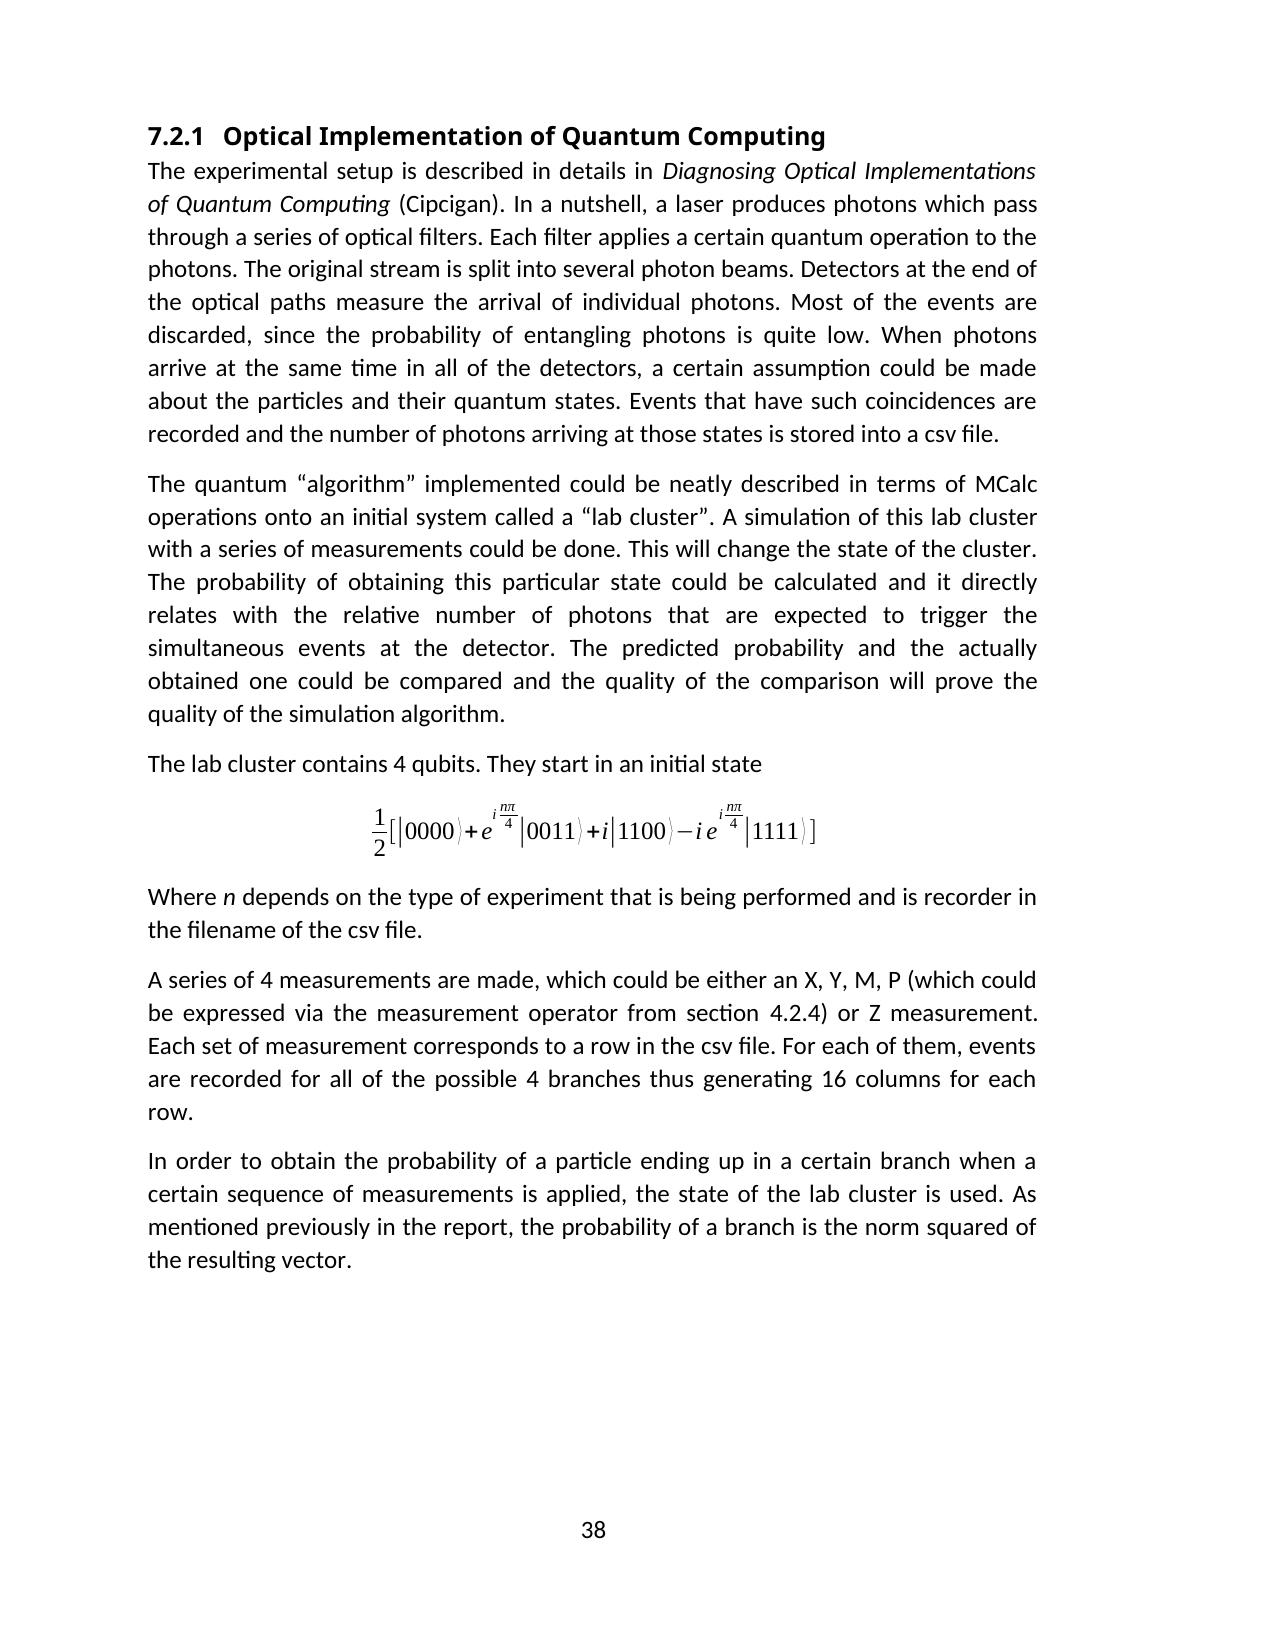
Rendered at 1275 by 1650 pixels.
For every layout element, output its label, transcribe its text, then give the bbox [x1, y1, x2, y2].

subtitle Optical Implementation of Quantum Computing [148, 118, 1039, 152]
text The lab cluster contains 4 qubits. They start in an initial state [148, 748, 1039, 778]
text The quantum “algorithm” implemented could be neatly described in terms of MCalc operations onto an initial system called a “lab cluster”. A simulation of this lab cluster with a series of measurements could be done. This will change the state of the cluster. The probability of obtaining this particular state could be calculated and it directly relates with the relative number of photons that are expected to trigger the simultaneous events at the detector. The predicted probability and the actually obtained one could be compared and the quality of the comparison will prove the quality of the simulation algorithm. [148, 468, 1039, 729]
text A series of 4 measurements are made, which could be either an X, Y, M, P (which could be expressed via the measurement operator from section 4.2.4) or Z measurement. Each set of measurement corresponds to a row in the csv file. For each of them, events are recorded for all of the possible 4 branches thus generating 16 columns for each row. [148, 964, 1039, 1126]
text Where n depends on the type of experiment that is being performed and is recorder in the filename of the csv file. [148, 881, 1039, 945]
text The experimental setup is described in details in Diagnosing Optical Implementations of Quantum Computing. In a nutshell, a laser produces photons which pass through a series of optical filters. Each filter applies a certain quantum operation to the photons. The original stream is split into several photon beams. Detectors at the end of the optical paths measure the arrival of individual photons. Most of the events are discarded, since the probability of entangling photons is quite low. When photons arrive at the same time in all of the detectors, a certain assumption could be made about the particles and their quantum states. Events that have such coincidences are recorded and the number of photons arriving at those states is stored into a csv file. [148, 155, 1039, 449]
text In order to obtain the probability of a particle ending up in a certain branch when a certain sequence of measurements is applied, the state of the lab cluster is used. As mentioned previously in the report, the probability of a branch is the norm squared of the resulting vector. [148, 1145, 1039, 1274]
